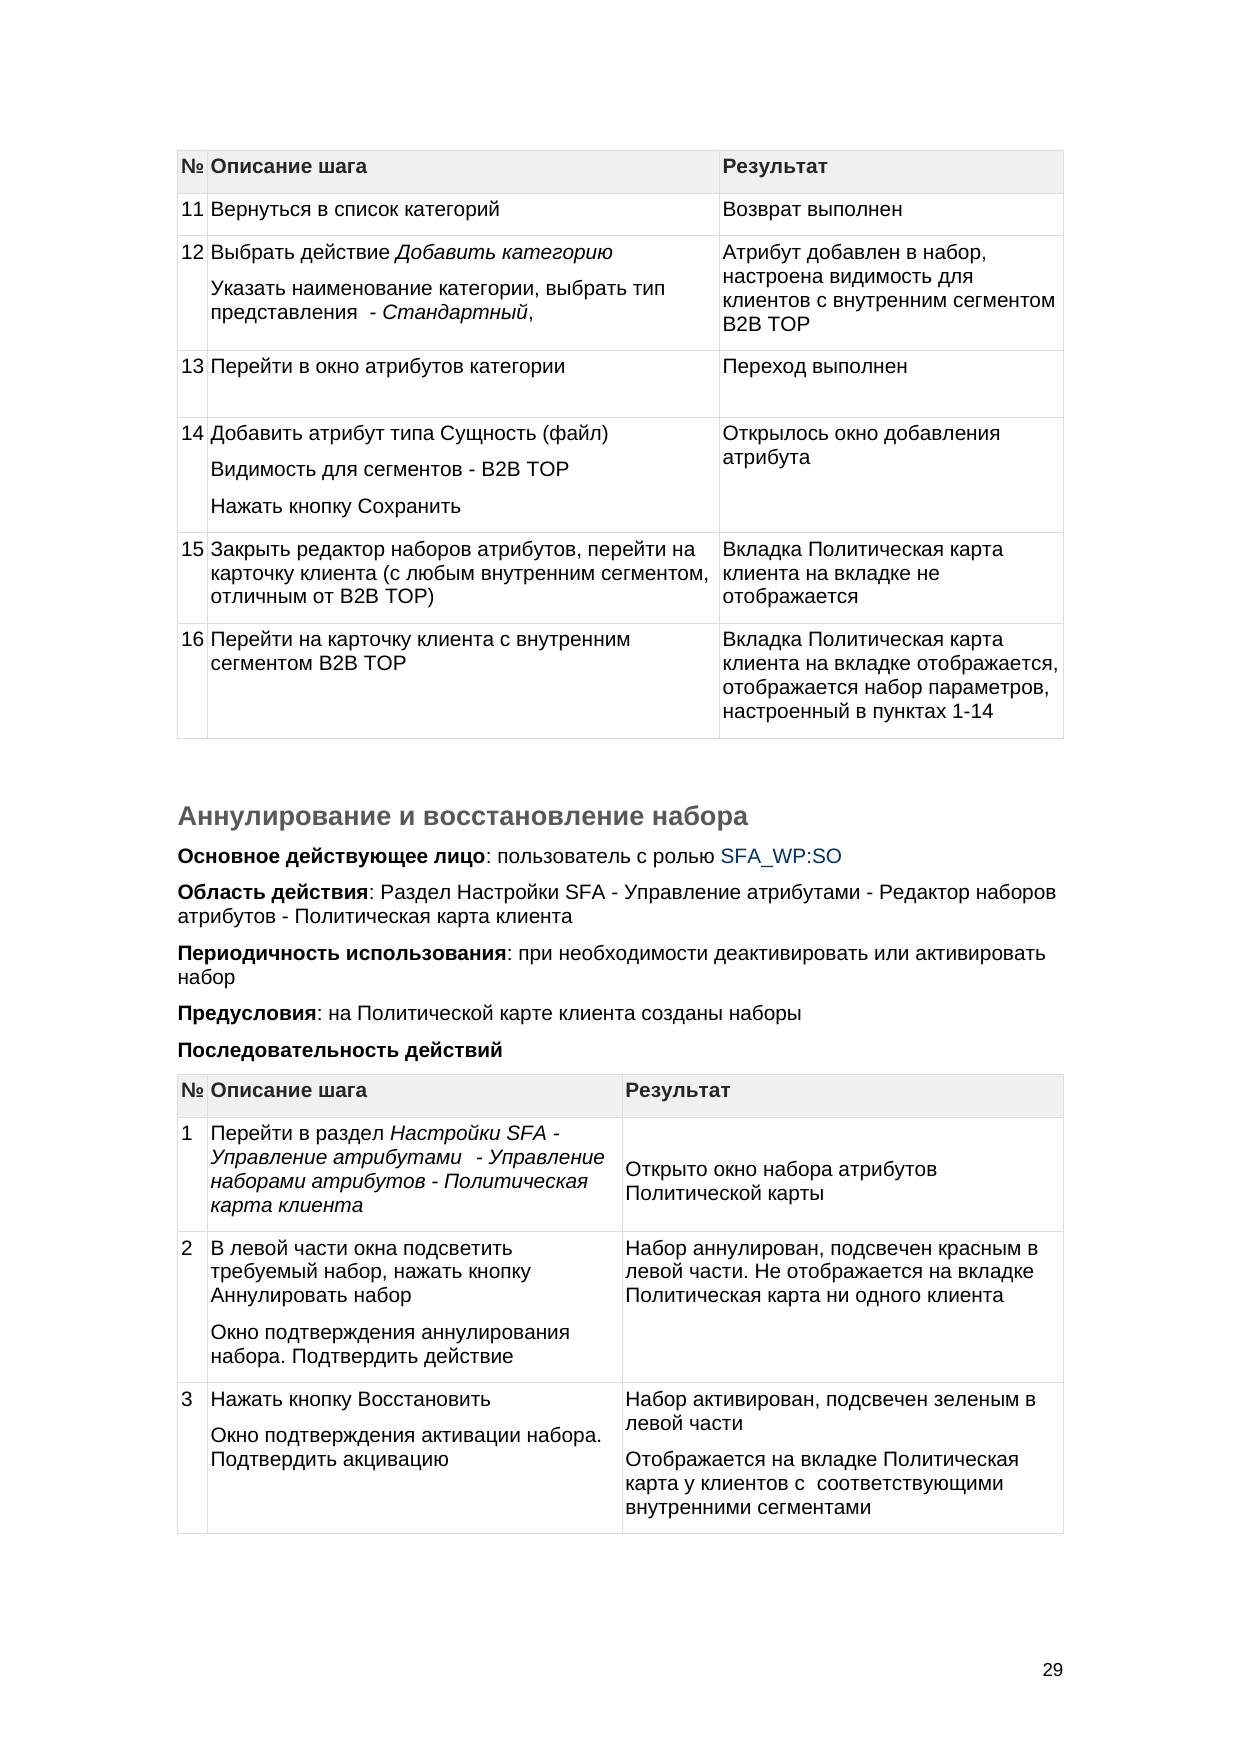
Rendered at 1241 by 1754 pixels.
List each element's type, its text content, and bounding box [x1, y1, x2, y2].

table_cell 14 [178, 418, 207, 532]
table_header Результат [623, 1075, 1063, 1117]
table_cell 1 [178, 1118, 207, 1231]
table_header Описание шага [208, 151, 719, 193]
table_header Результат [720, 151, 1063, 193]
table_cell Перейти в раздел Настройки SFA - Управление атрибутами - Управление наборами атрибутов - Политическая карта клиента [208, 1118, 622, 1231]
text Основное действующее лицо: пользователь с ролью SFA_WP:SO [177, 844, 1063, 868]
table_cell Перейти в окно атрибутов категории [208, 351, 719, 417]
text Предусловия: на Политической карте клиента созданы наборы [177, 1001, 1063, 1025]
table_cell Закрыть редактор наборов атрибутов, перейти на карточку клиента (с любым внутренним сегментом, отличным от B2B TOP) [208, 533, 719, 623]
table_cell 11 [178, 194, 207, 235]
table_cell Вкладка Политическая карта клиента на вкладке отображается, отображается набор параметров, настроенный в пунктах 1-14 [720, 624, 1063, 737]
text Последовательность действий [177, 1037, 1063, 1061]
table_cell 12 [178, 236, 207, 350]
table_cell Добавить атрибут типа Сущность (файл) Видимость для сегментов - B2B TOP Нажать кнопку Сохранить [208, 418, 719, 532]
text Область действия: Раздел Настройки SFA - Управление атрибутами - Редактор наборов атрибутов - Политическая карта клиента [177, 880, 1063, 928]
table_cell Открылось окно добавления атрибута [720, 418, 1063, 532]
table_header № [178, 151, 207, 193]
table_cell Нажать кнопку Восстановить Окно подтверждения активации набора. Подтвердить акцивацию [208, 1383, 622, 1533]
table_cell В левой части окна подсветить требуемый набор, нажать кнопку Аннулировать набор Окно подтверждения аннулирования набора. Подтвердить действие [208, 1232, 622, 1382]
table_cell 15 [178, 533, 207, 623]
table_cell Перейти на карточку клиента с внутренним сегментом B2B TOP [208, 624, 719, 737]
table_cell Выбрать действие Добавить категорию Указать наименование категории, выбрать тип представления - Стандартный, [208, 236, 719, 350]
text Периодичность использования: при необходимости деактивировать или активировать набор [177, 941, 1063, 988]
table_cell Вкладка Политическая карта клиента на вкладке не отображается [720, 533, 1063, 623]
table_cell Открыто окно набора атрибутов Политической карты [623, 1118, 1063, 1231]
table_cell Набор аннулирован, подсвечен красным в левой части. Не отображается на вкладке Политическая карта ни одного клиента [623, 1232, 1063, 1382]
table_cell Атрибут добавлен в набор, настроена видимость для клиентов с внутренним сегментом B2B TOP [720, 236, 1063, 350]
subtitle Аннулирование и восстановление набора [177, 800, 1063, 831]
table_cell 13 [178, 351, 207, 417]
table_header Описание шага [208, 1075, 622, 1117]
table_cell 3 [178, 1383, 207, 1533]
table_cell Возврат выполнен [720, 194, 1063, 235]
table_cell 2 [178, 1232, 207, 1382]
table_cell Вернуться в список категорий [208, 194, 719, 235]
table_cell 16 [178, 624, 207, 737]
table_cell Переход выполнен [720, 351, 1063, 417]
table_cell Набор активирован, подсвечен зеленым в левой части Отображается на вкладке Политическая карта у клиентов с соответствующими внутренними сегментами [623, 1383, 1063, 1533]
table_header № [178, 1075, 207, 1117]
